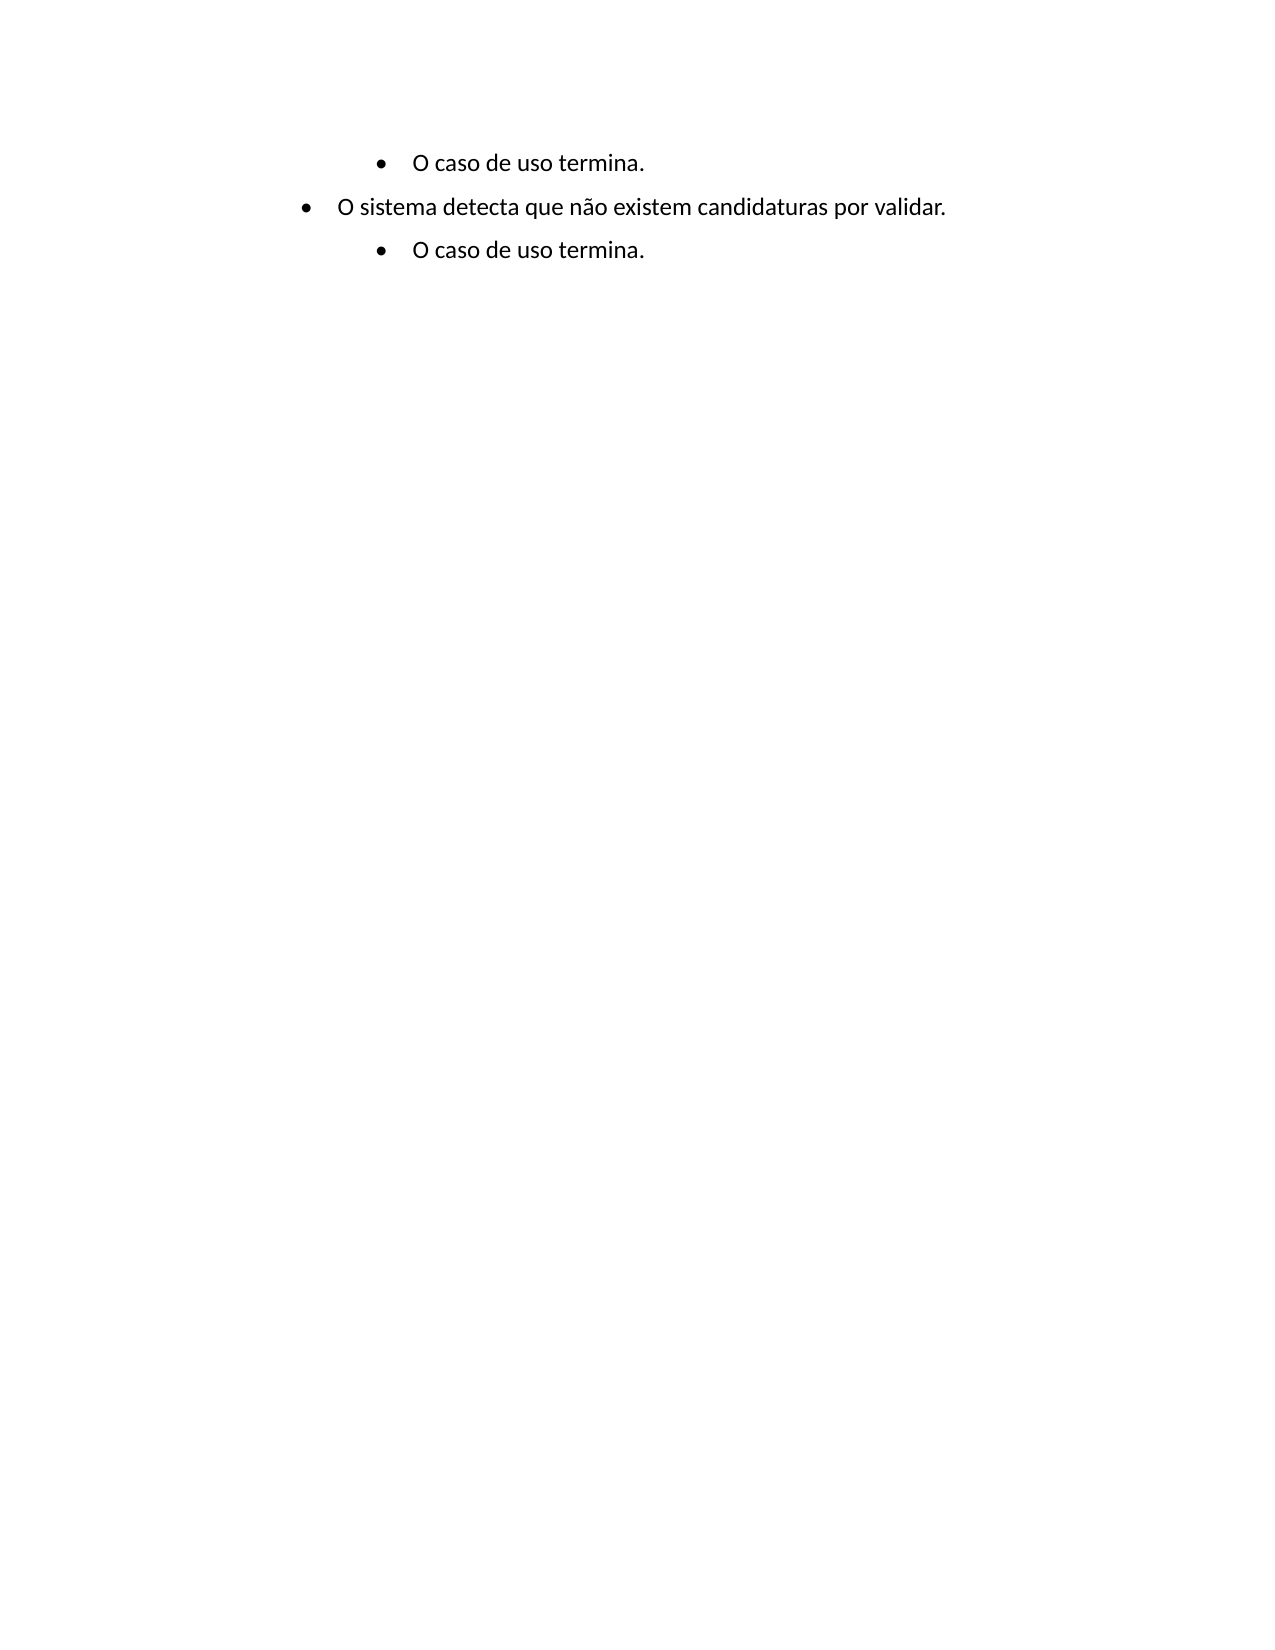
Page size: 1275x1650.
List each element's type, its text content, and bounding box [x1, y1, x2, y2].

list O sistema detecta que não existem candidaturas por validar. [300, 194, 1125, 221]
list O caso de uso termina. [375, 237, 1125, 264]
list O caso de uso termina. [375, 150, 1125, 177]
